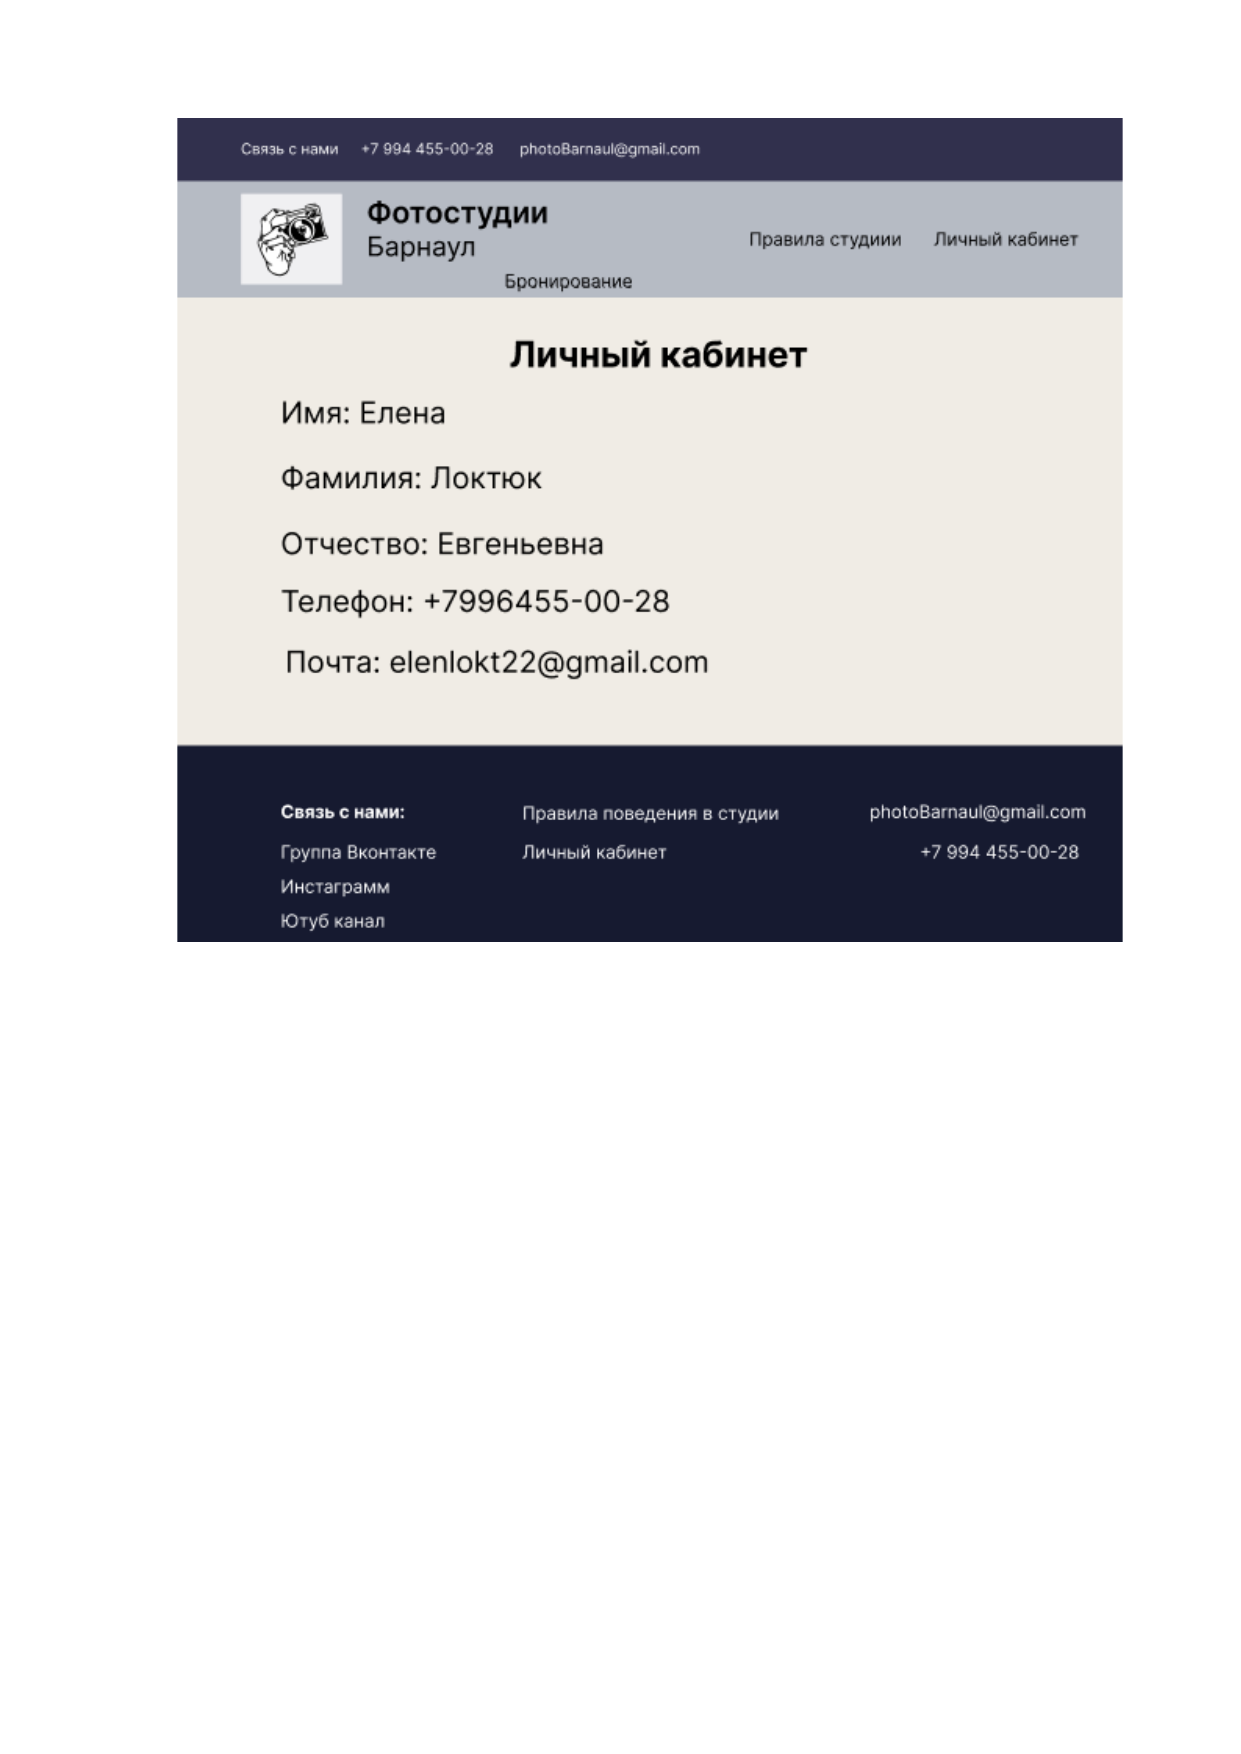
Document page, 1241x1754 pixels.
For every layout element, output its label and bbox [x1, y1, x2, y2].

picture [177, 118, 1123, 942]
